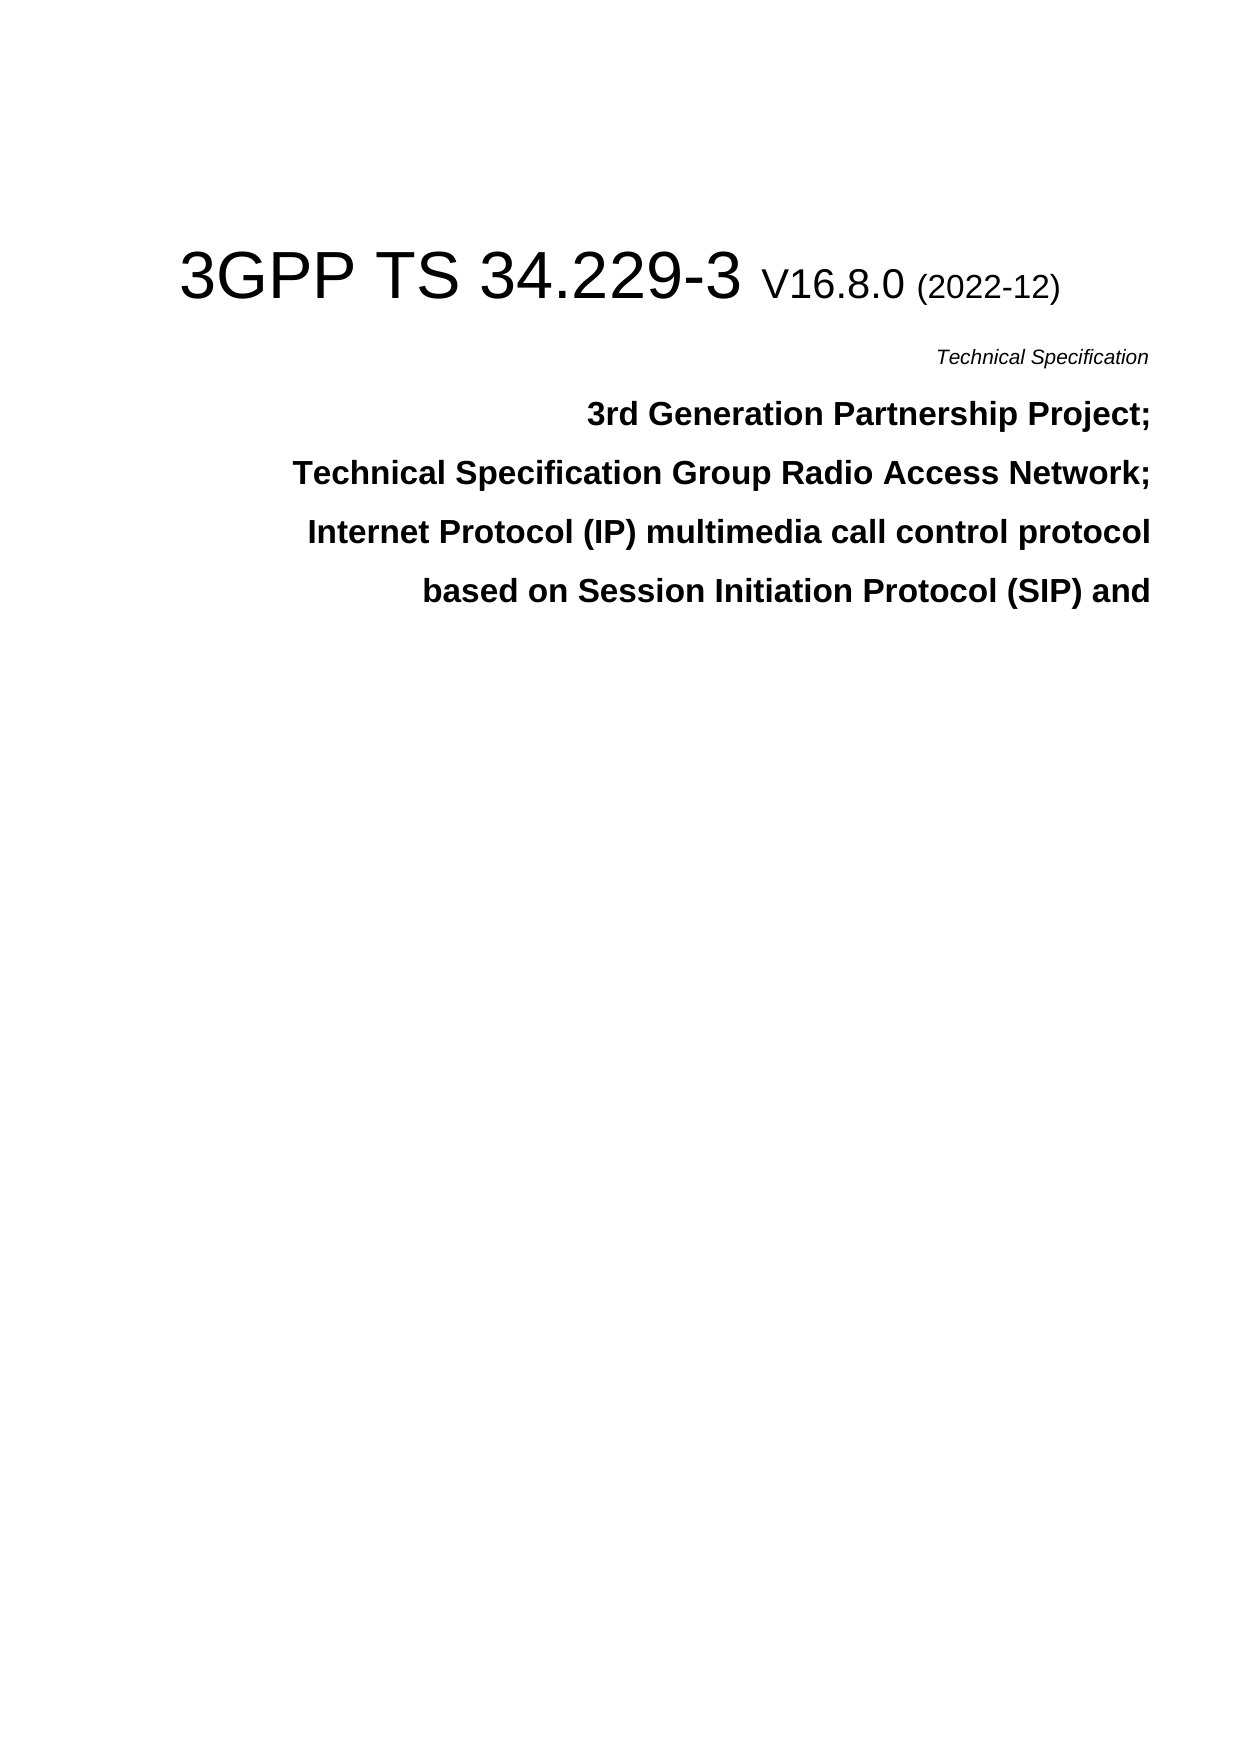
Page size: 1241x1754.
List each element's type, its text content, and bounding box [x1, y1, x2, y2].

text based on Session Initiation Protocol (SIP) and [89, 571, 1152, 610]
text Technical Specification [89, 345, 1149, 369]
text Technical Specification Group Radio Access Network; [89, 453, 1152, 491]
text 3rd Generation Partnership Project; [89, 393, 1152, 432]
text 3GPP TS 34.229-3 V16.8.0 (2022-12) [89, 236, 1152, 313]
text Internet Protocol (IP) multimedia call control protocol [89, 512, 1152, 551]
